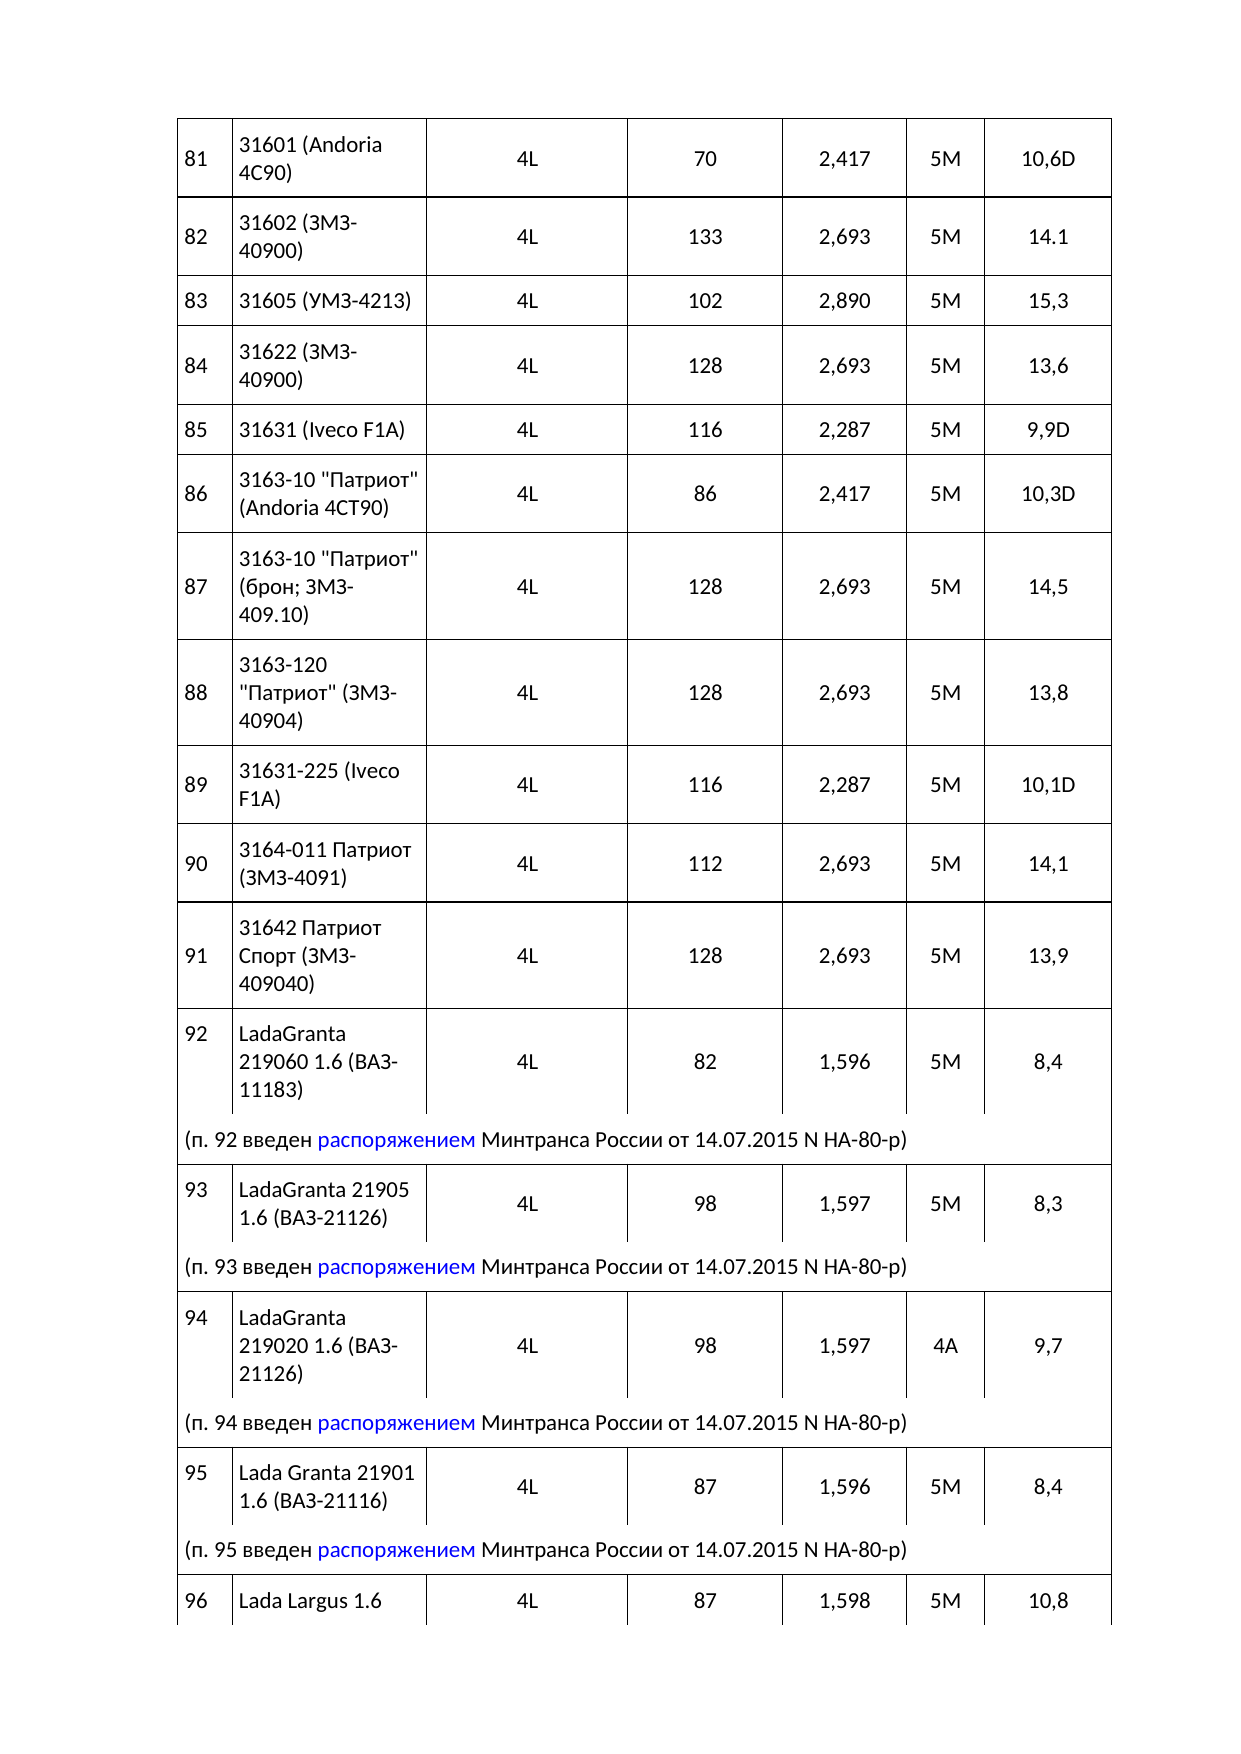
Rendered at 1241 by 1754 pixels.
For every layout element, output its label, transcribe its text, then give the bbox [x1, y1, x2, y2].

table_cell 98 [628, 1165, 782, 1242]
table_cell 2,287 [783, 405, 906, 454]
table_cell (п. 94 введен распоряжением Минтранса России от 14.07.2015 N НА-80-р) [178, 1398, 1111, 1447]
table_cell 1,596 [783, 1009, 906, 1114]
table_cell 116 [628, 746, 782, 823]
table_cell 4L [427, 1009, 627, 1114]
table_cell 102 [628, 276, 782, 325]
table_cell 10,3D [985, 455, 1111, 532]
table_cell 3163-10 "Патриот" (брон; ЗМЗ-409.10) [233, 533, 426, 638]
table_cell 4L [427, 405, 627, 454]
table_cell 2,417 [783, 119, 906, 196]
table_cell 9,9D [985, 405, 1111, 454]
table_cell (п. 93 введен распоряжением Минтранса России от 14.07.2015 N НА-80-р) [178, 1242, 1111, 1291]
table_cell 4L [427, 903, 627, 1008]
table_cell 5M [907, 746, 984, 823]
table_cell Lada Granta 21901 1.6 (ВАЗ-21116) [233, 1448, 426, 1525]
table_cell 31631 (Iveco F1A) [233, 405, 426, 454]
table_cell 87 [628, 1575, 782, 1624]
table_cell 98 [628, 1292, 782, 1397]
table_cell 82 [178, 198, 232, 275]
table_cell 31622 (ЗМЗ-40900) [233, 326, 426, 403]
table_cell 4L [427, 1448, 627, 1525]
table_cell 5M [907, 119, 984, 196]
table_cell 5M [907, 903, 984, 1008]
table_cell 92 [178, 1009, 232, 1114]
table_cell 91 [178, 903, 232, 1008]
table_cell 1,597 [783, 1292, 906, 1397]
table_cell 4L [427, 1165, 627, 1242]
table_cell LadaGranta 219020 1.6 (ВАЗ-21126) [233, 1292, 426, 1397]
table_cell 5M [907, 1009, 984, 1114]
table_cell 13,8 [985, 640, 1111, 745]
table_cell 8,4 [985, 1448, 1111, 1525]
table_cell 2,693 [783, 198, 906, 275]
table_cell 4L [427, 119, 627, 196]
table_cell 8,4 [985, 1009, 1111, 1114]
table_cell LadaGranta 219060 1.6 (ВАЗ-11183) [233, 1009, 426, 1114]
table_cell 116 [628, 405, 782, 454]
table_cell 5M [907, 326, 984, 403]
table_cell 128 [628, 533, 782, 638]
table_cell 5M [907, 640, 984, 745]
table_cell 5M [907, 1165, 984, 1242]
table_cell 5M [907, 405, 984, 454]
table_cell 5M [907, 533, 984, 638]
table_cell 4A [907, 1292, 984, 1397]
table_cell 3163-10 "Патриот" (Andoria 4CT90) [233, 455, 426, 532]
table_cell 10,1D [985, 746, 1111, 823]
table_cell 13,6 [985, 326, 1111, 403]
table_cell 95 [178, 1448, 232, 1525]
table_cell 4L [427, 640, 627, 745]
table_cell 81 [178, 119, 232, 196]
table_cell 5M [907, 198, 984, 275]
table_cell 88 [178, 640, 232, 745]
table_cell 13,9 [985, 903, 1111, 1008]
table_cell 2,693 [783, 824, 906, 901]
table_cell 31631-225 (Iveco F1A) [233, 746, 426, 823]
table_cell 87 [628, 1448, 782, 1525]
table_cell 4L [427, 746, 627, 823]
table_cell 31602 (ЗМЗ-40900) [233, 198, 426, 275]
table_cell 86 [178, 455, 232, 532]
table_cell 87 [178, 533, 232, 638]
table_cell 2,693 [783, 903, 906, 1008]
table_cell 2,287 [783, 746, 906, 823]
table_cell 2,890 [783, 276, 906, 325]
table_cell (п. 92 введен распоряжением Минтранса России от 14.07.2015 N НА-80-р) [178, 1114, 1111, 1163]
table_cell 84 [178, 326, 232, 403]
table_cell 90 [178, 824, 232, 901]
table_cell 112 [628, 824, 782, 901]
table_cell 5M [907, 1575, 984, 1624]
table_cell 2,693 [783, 640, 906, 745]
table_cell 4L [427, 533, 627, 638]
table_cell 1,597 [783, 1165, 906, 1242]
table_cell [233, 1575, 426, 1624]
table_cell 31642 Патриот Спорт (ЗМЗ-409040) [233, 903, 426, 1008]
table_cell 1,598 [783, 1575, 906, 1624]
table_cell 128 [628, 326, 782, 403]
table_cell 14,1 [985, 824, 1111, 901]
table_cell 4L [427, 1575, 627, 1624]
table_cell 82 [628, 1009, 782, 1114]
table_cell 128 [628, 903, 782, 1008]
table_cell 5M [907, 276, 984, 325]
table_cell 4L [427, 326, 627, 403]
table_cell 1,596 [783, 1448, 906, 1525]
table_cell 4L [427, 1292, 627, 1397]
table_cell 8,3 [985, 1165, 1111, 1242]
table_cell 2,693 [783, 533, 906, 638]
table_cell 2,417 [783, 455, 906, 532]
table_cell 86 [628, 455, 782, 532]
table_cell (п. 95 введен распоряжением Минтранса России от 14.07.2015 N НА-80-р) [178, 1525, 1111, 1574]
table_cell 128 [628, 640, 782, 745]
table_cell 31605 (УМЗ-4213) [233, 276, 426, 325]
table_cell 4L [427, 276, 627, 325]
table_cell 14,5 [985, 533, 1111, 638]
table_cell 83 [178, 276, 232, 325]
table_cell 9,7 [985, 1292, 1111, 1397]
table_cell 15,3 [985, 276, 1111, 325]
table_cell 3164-011 Патриот (ЗМЗ-4091) [233, 824, 426, 901]
table_cell 70 [628, 119, 782, 196]
table_cell 5M [907, 455, 984, 532]
table_cell 4L [427, 824, 627, 901]
table_cell 3163-120 "Патриот" (ЗМЗ-40904) [233, 640, 426, 745]
table_cell 5M [907, 1448, 984, 1525]
table_cell 5M [907, 824, 984, 901]
table_cell 4L [427, 455, 627, 532]
table_cell 96 [178, 1575, 232, 1624]
table_cell 133 [628, 198, 782, 275]
table_cell 10,8 [985, 1575, 1111, 1624]
table_cell 85 [178, 405, 232, 454]
table_cell 2,693 [783, 326, 906, 403]
table_cell 89 [178, 746, 232, 823]
table_cell LadaGranta 21905 1.6 (ВАЗ-21126) [233, 1165, 426, 1242]
table_cell 4L [427, 198, 627, 275]
table_cell 31601 (Andoria 4C90) [233, 119, 426, 196]
table_cell 93 [178, 1165, 232, 1242]
table_cell 10,6D [985, 119, 1111, 196]
table_cell 14.1 [985, 198, 1111, 275]
table_cell 94 [178, 1292, 232, 1397]
